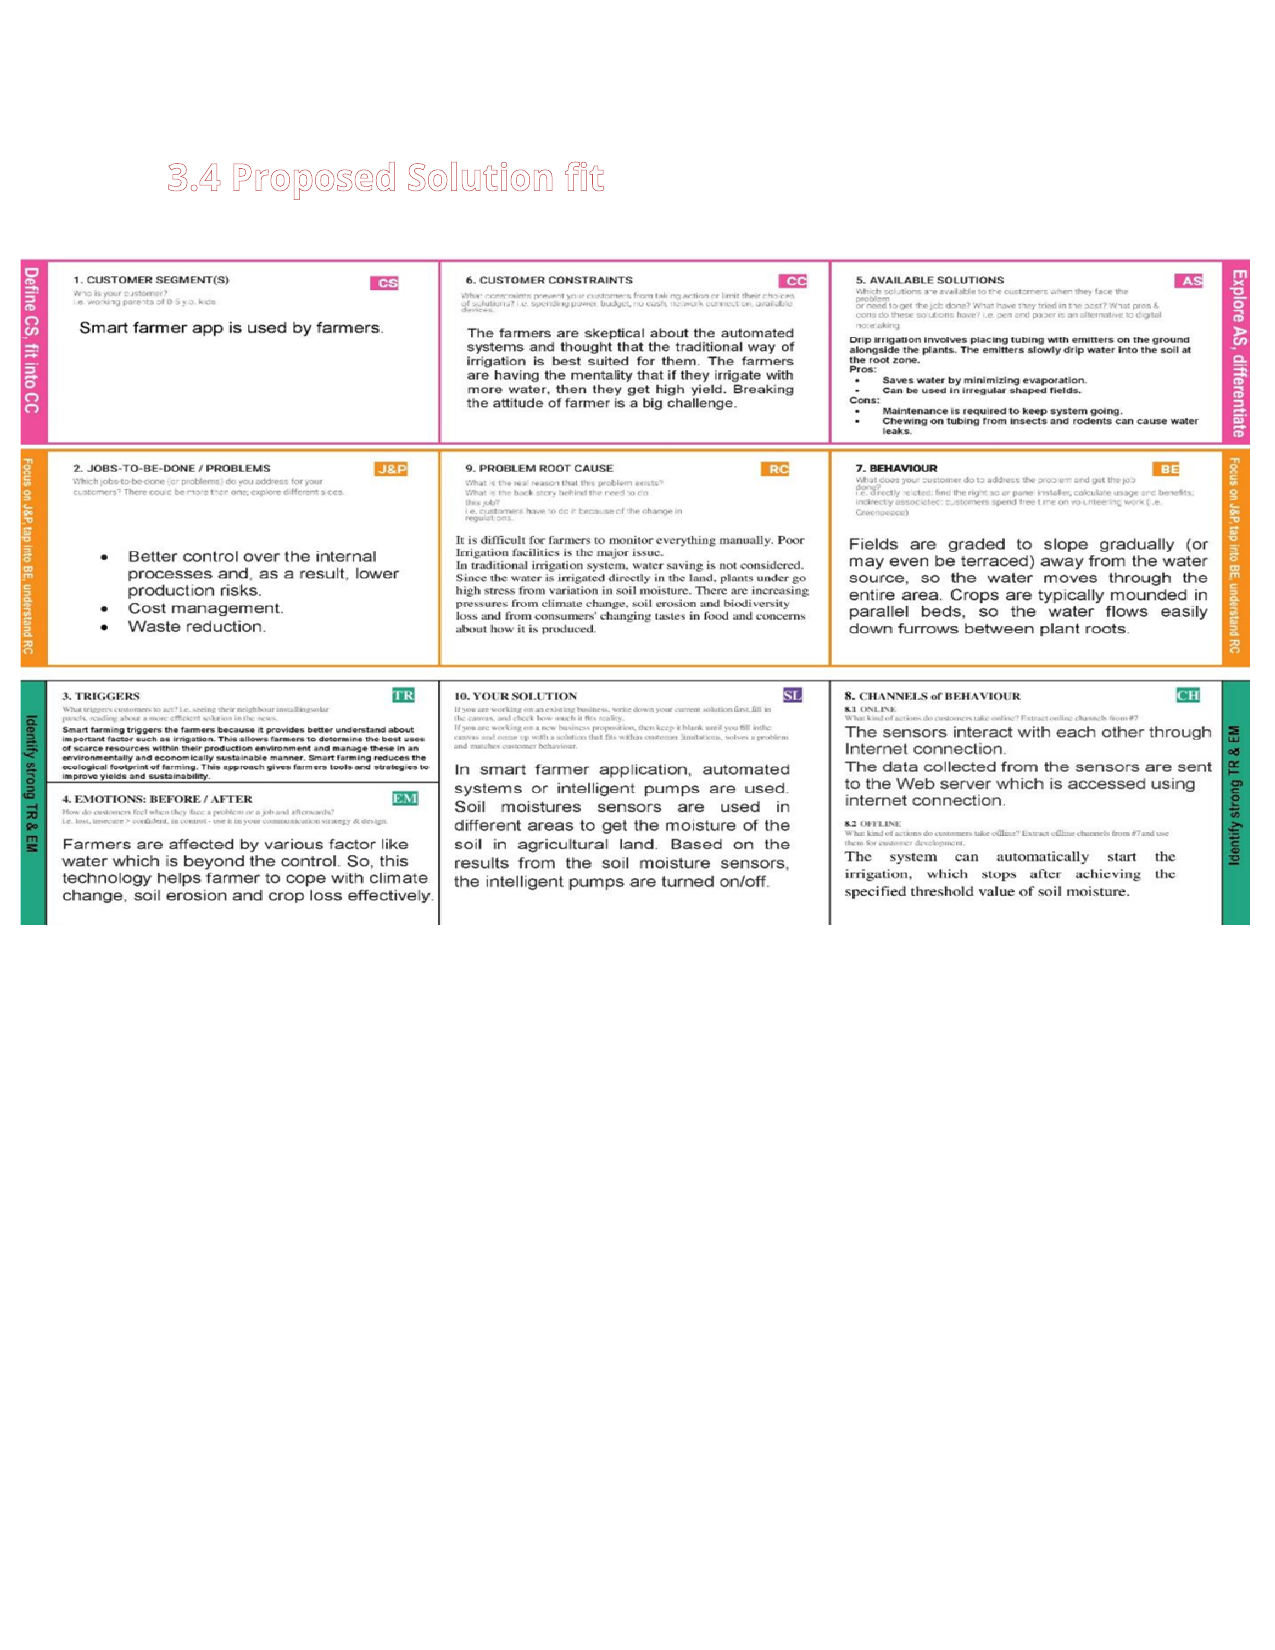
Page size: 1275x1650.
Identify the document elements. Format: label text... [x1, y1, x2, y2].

picture [18, 257, 1249, 923]
list Proposed Solution fit [167, 151, 1242, 202]
